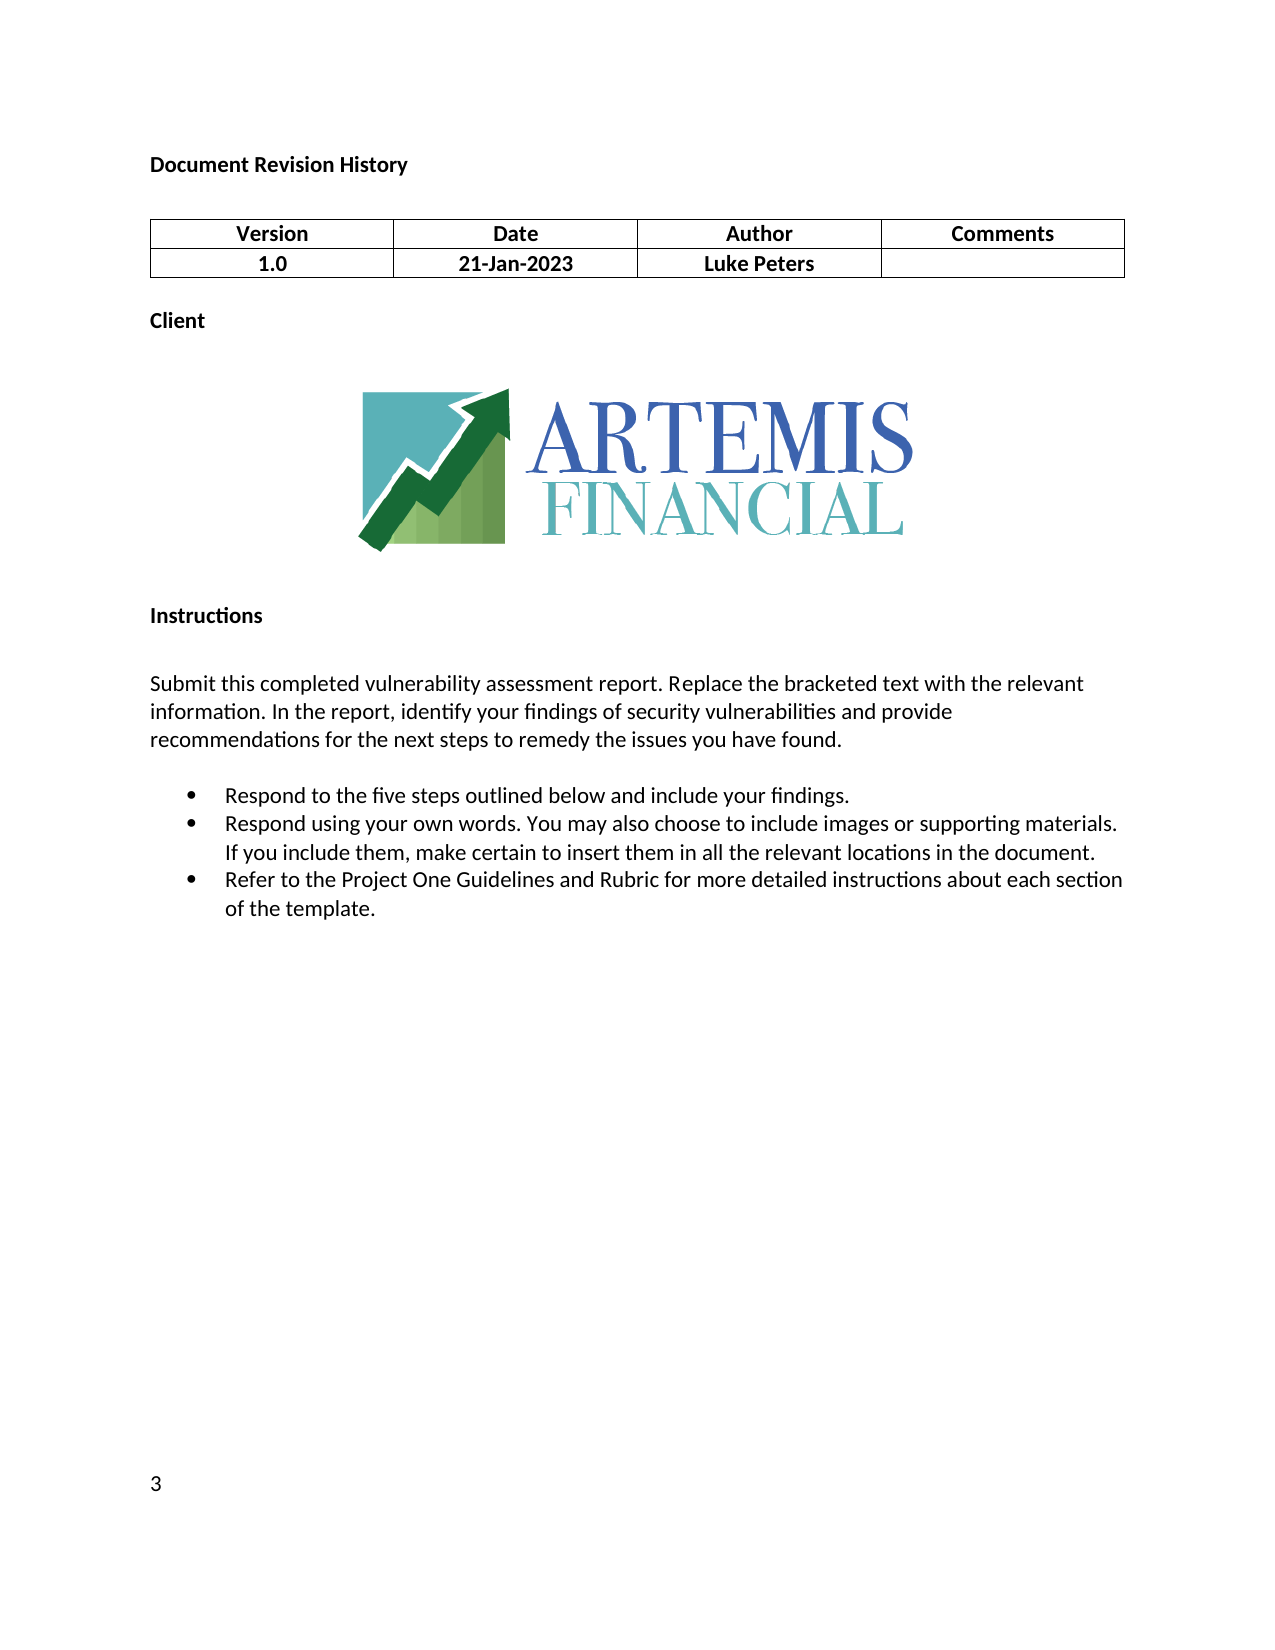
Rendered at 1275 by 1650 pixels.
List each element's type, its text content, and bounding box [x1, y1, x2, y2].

table_header Author [638, 220, 881, 248]
picture [346, 374, 929, 573]
text Submit this completed vulnerability assessment report. Replace the bracketed text with the relevant information. In the report, identify your findings of security vulnerabilities and provide recommendations for the next steps to remedy the issues you have found. [150, 669, 1125, 753]
table_cell 1.0 [151, 249, 393, 277]
list Respond using your own words. You may also choose to include images or supporting materials. If you include them, make certain to insert them in all the relevant locations in the document. [187, 809, 1125, 866]
table_cell 21-Jan-2023 [394, 249, 637, 277]
list Refer to the Project One Guidelines and Rubric for more detailed instructions about each section of the template. [187, 866, 1125, 922]
subtitle Instructions [150, 601, 1125, 629]
table_cell [882, 249, 1124, 277]
table_header Version [151, 220, 393, 248]
table_header Date [394, 220, 637, 248]
table_cell Luke Peters [638, 249, 881, 277]
subtitle Client [150, 306, 1125, 334]
table_header Comments [882, 220, 1124, 248]
list Respond to the five steps outlined below and include your findings. [187, 782, 1125, 809]
subtitle Document Revision History [150, 150, 1125, 178]
